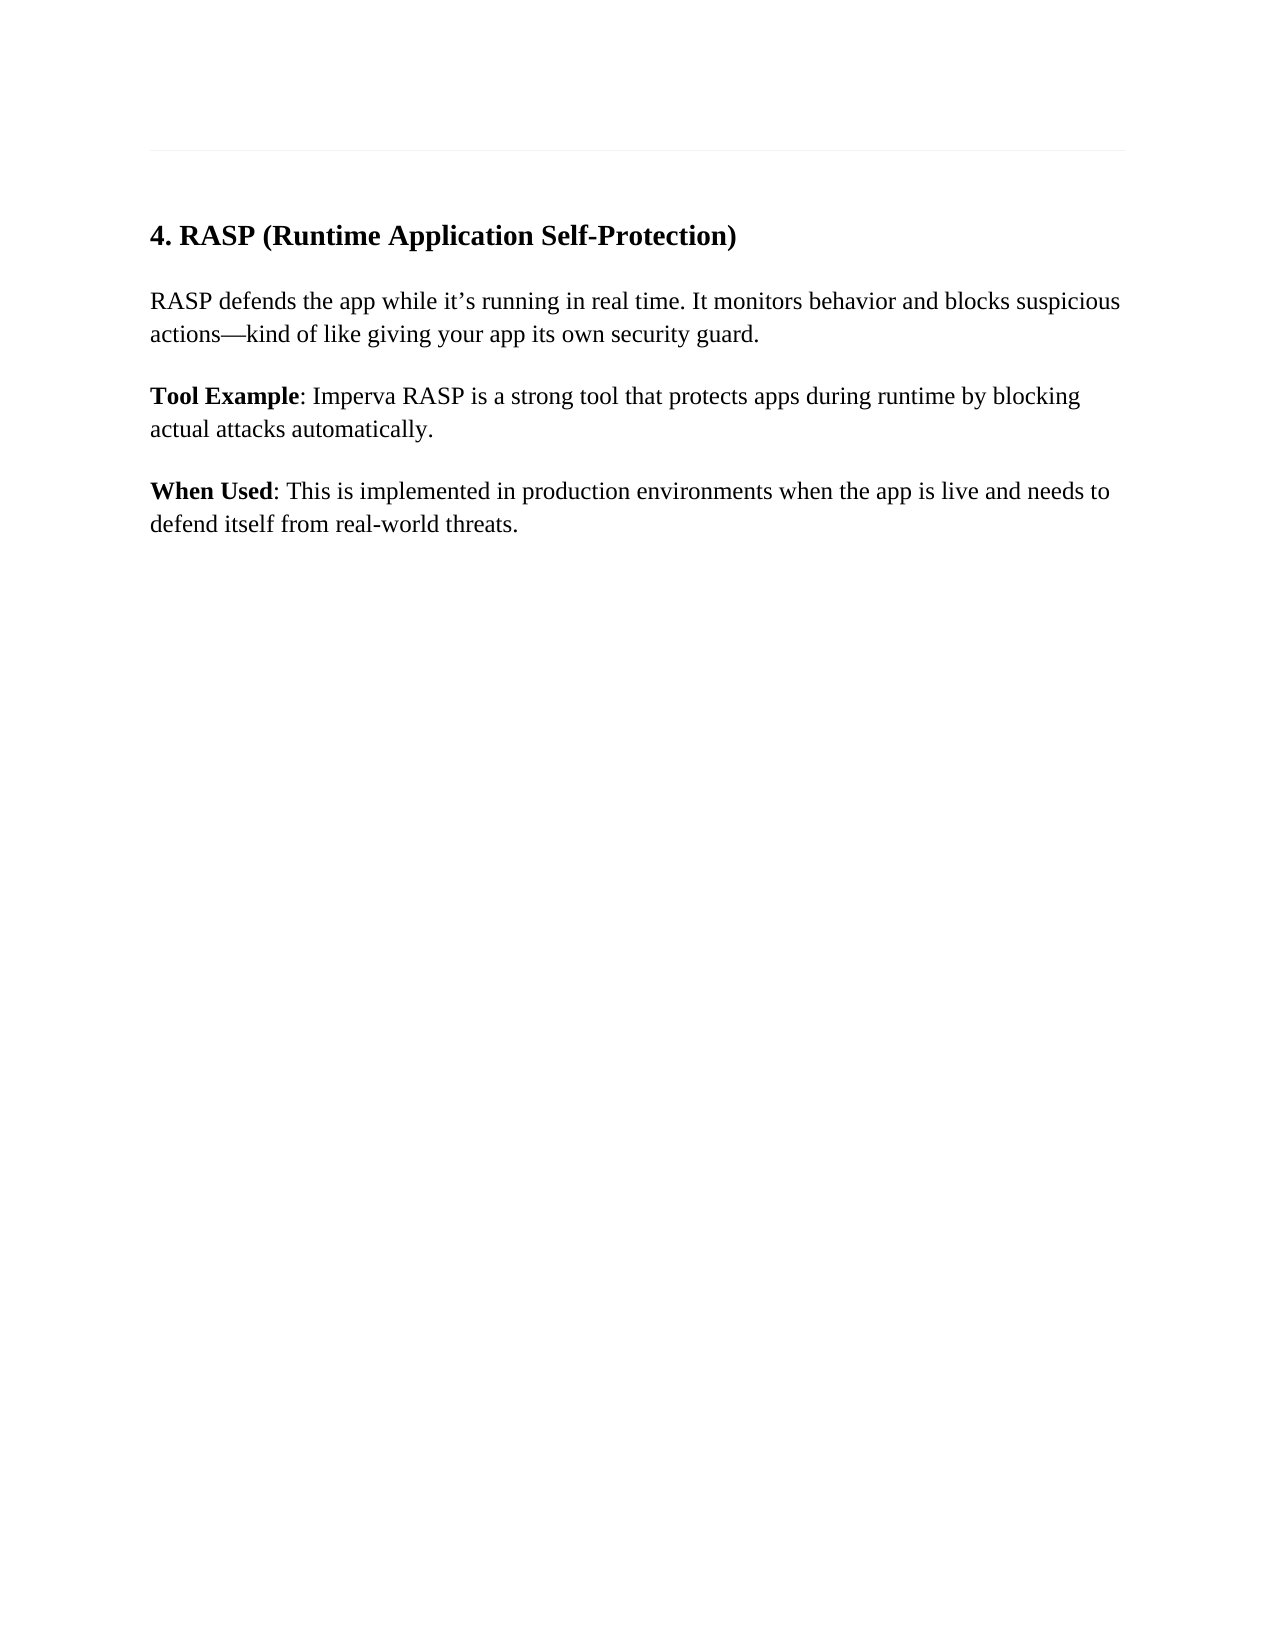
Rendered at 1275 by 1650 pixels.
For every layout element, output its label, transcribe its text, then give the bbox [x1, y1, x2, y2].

text When Used: This is implemented in production environments when the app is live and needs to defend itself from real-world threats. [150, 476, 1125, 538]
text Tool Example: Imperva RASP is a strong tool that protects apps during runtime by blocking actual attacks automatically. [150, 381, 1125, 443]
text RASP defends the app while it’s running in real time. It monitors behavior and blocks suspicious actions—kind of like giving your app its own security guard. [150, 286, 1125, 348]
text 4. RASP (Runtime Application Self-Protection) [150, 218, 1125, 252]
